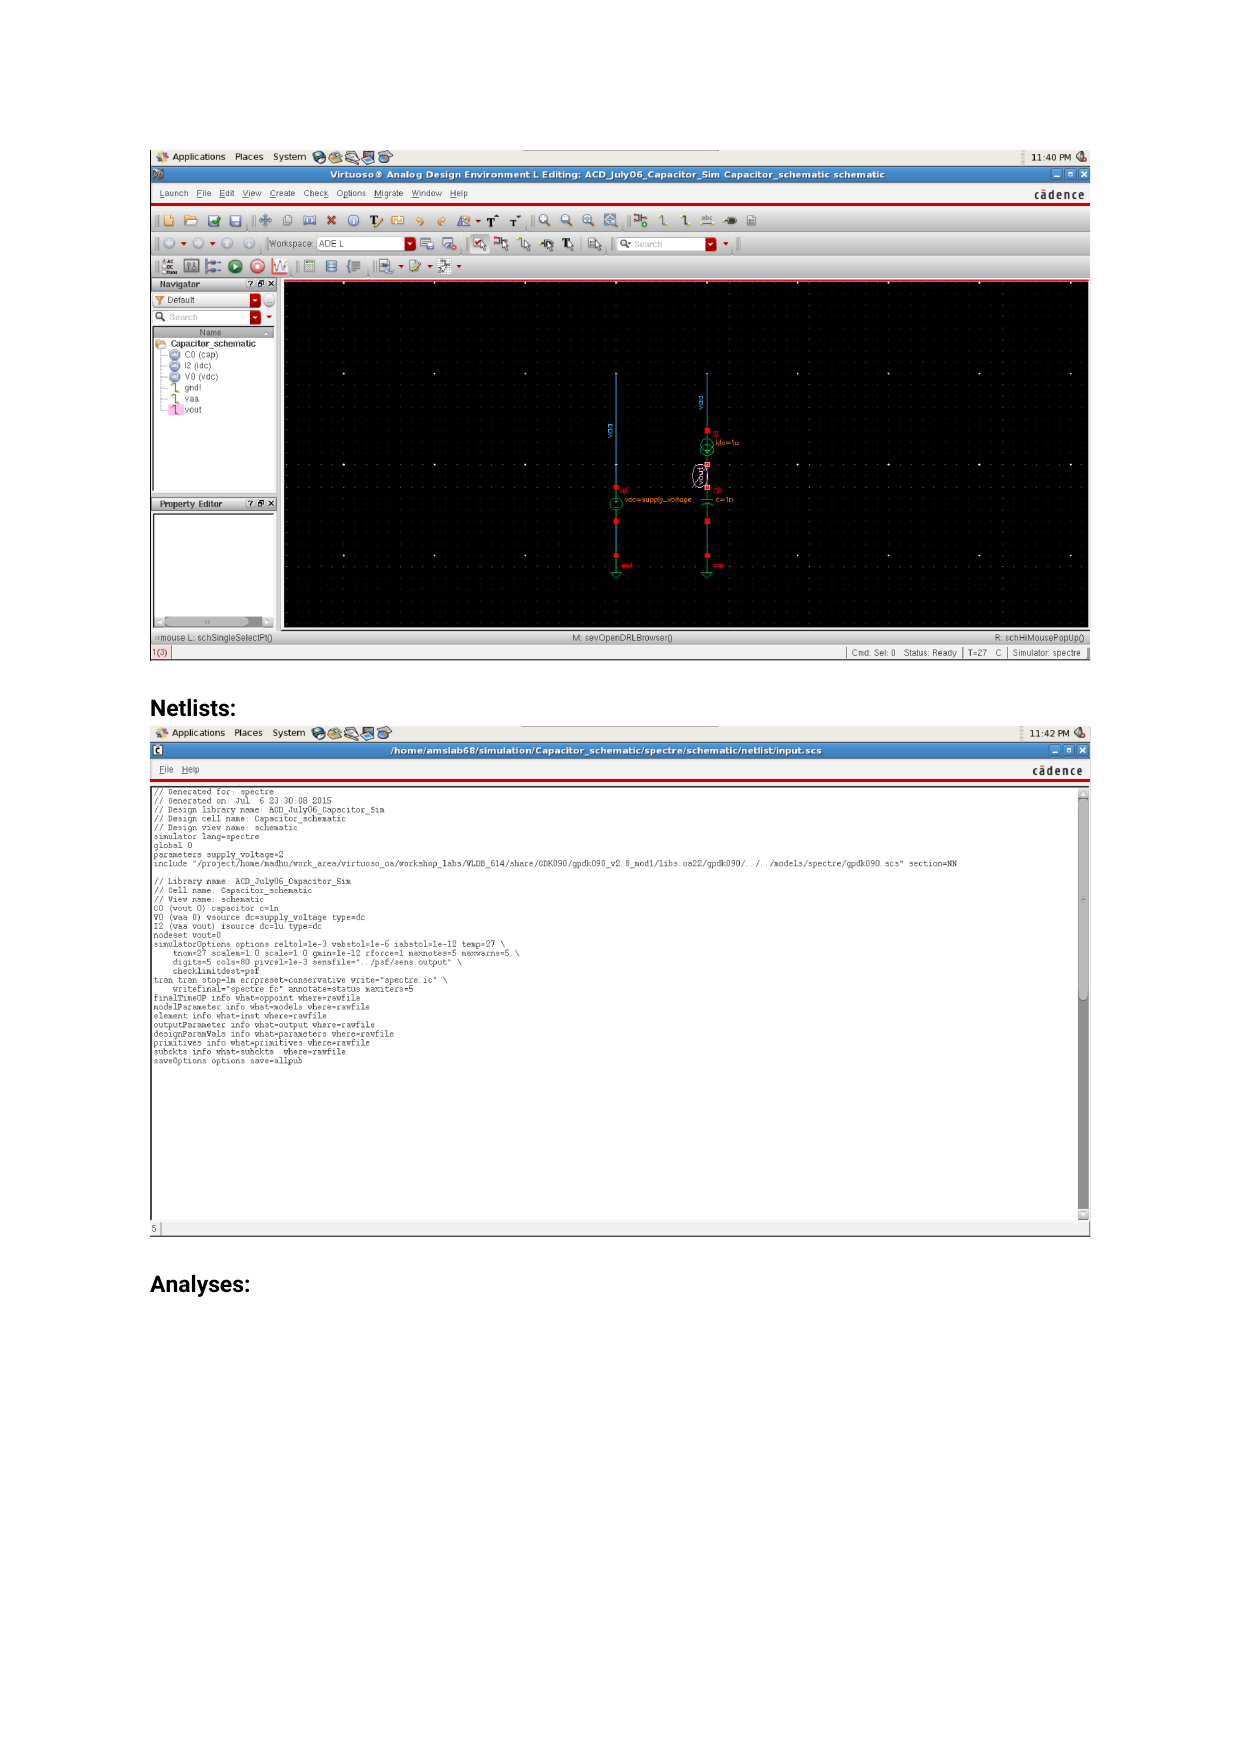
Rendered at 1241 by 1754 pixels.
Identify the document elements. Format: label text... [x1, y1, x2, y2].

text Netlists: [150, 695, 1090, 722]
picture [150, 150, 1091, 661]
text Analyses: [150, 1271, 1090, 1298]
picture [150, 726, 1091, 1237]
